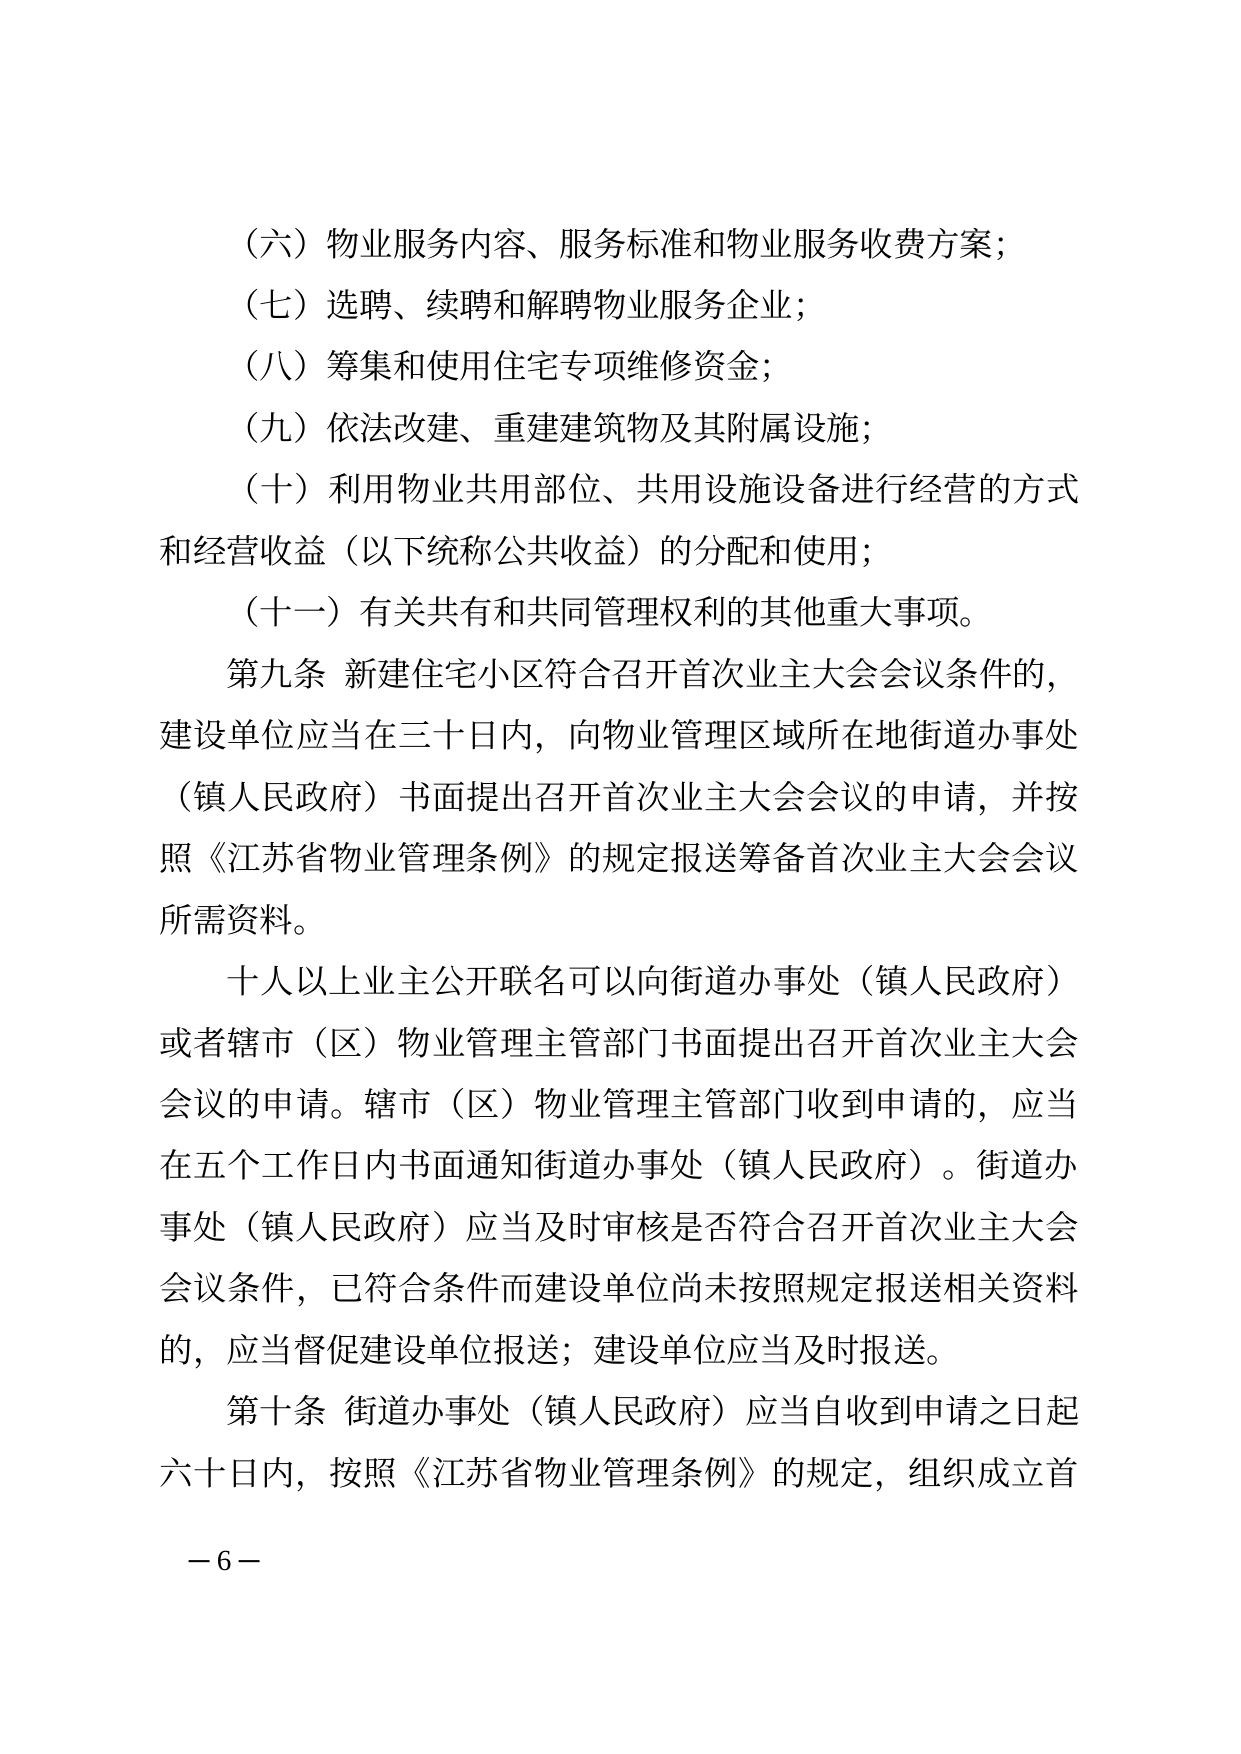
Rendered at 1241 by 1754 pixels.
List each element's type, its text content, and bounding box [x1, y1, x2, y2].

text （八）筹集和使用住宅专项维修资金； [159, 330, 1081, 391]
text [159, 1374, 1081, 1497]
text （十）利用物业共用部位、共用设施设备进行经营的方式和经营收益（以下统称公共收益）的分配和使用； [159, 453, 1081, 576]
text （六）物业服务内容、服务标准和物业服务收费方案； [159, 207, 1081, 268]
text （十一）有关共有和共同管理权利的其他重大事项。 [159, 576, 1081, 637]
text （七）选聘、续聘和解聘物业服务企业； [159, 268, 1081, 330]
text 十人以上业主公开联名可以向街道办事处（镇人民政府）或者辖市（区）物业管理主管部门书面提出召开首次业主大会会议的申请。辖市（区）物业管理主管部门收到申请的，应当在五个工作日内书面通知街道办事处（镇人民政府）。街道办事处（镇人民政府）应当及时审核是否符合召开首次业主大会会议条件，已符合条件而建设单位尚未按照规定报送相关资料的，应当督促建设单位报送；建设单位应当及时报送。 [159, 944, 1081, 1374]
text （九）依法改建、重建建筑物及其附属设施； [159, 391, 1081, 453]
text 第九条 新建住宅小区符合召开首次业主大会会议条件的，建设单位应当在三十日内，向物业管理区域所在地街道办事处（镇人民政府）书面提出召开首次业主大会会议的申请，并按照《江苏省物业管理条例》的规定报送筹备首次业主大会会议所需资料。 [159, 637, 1081, 944]
